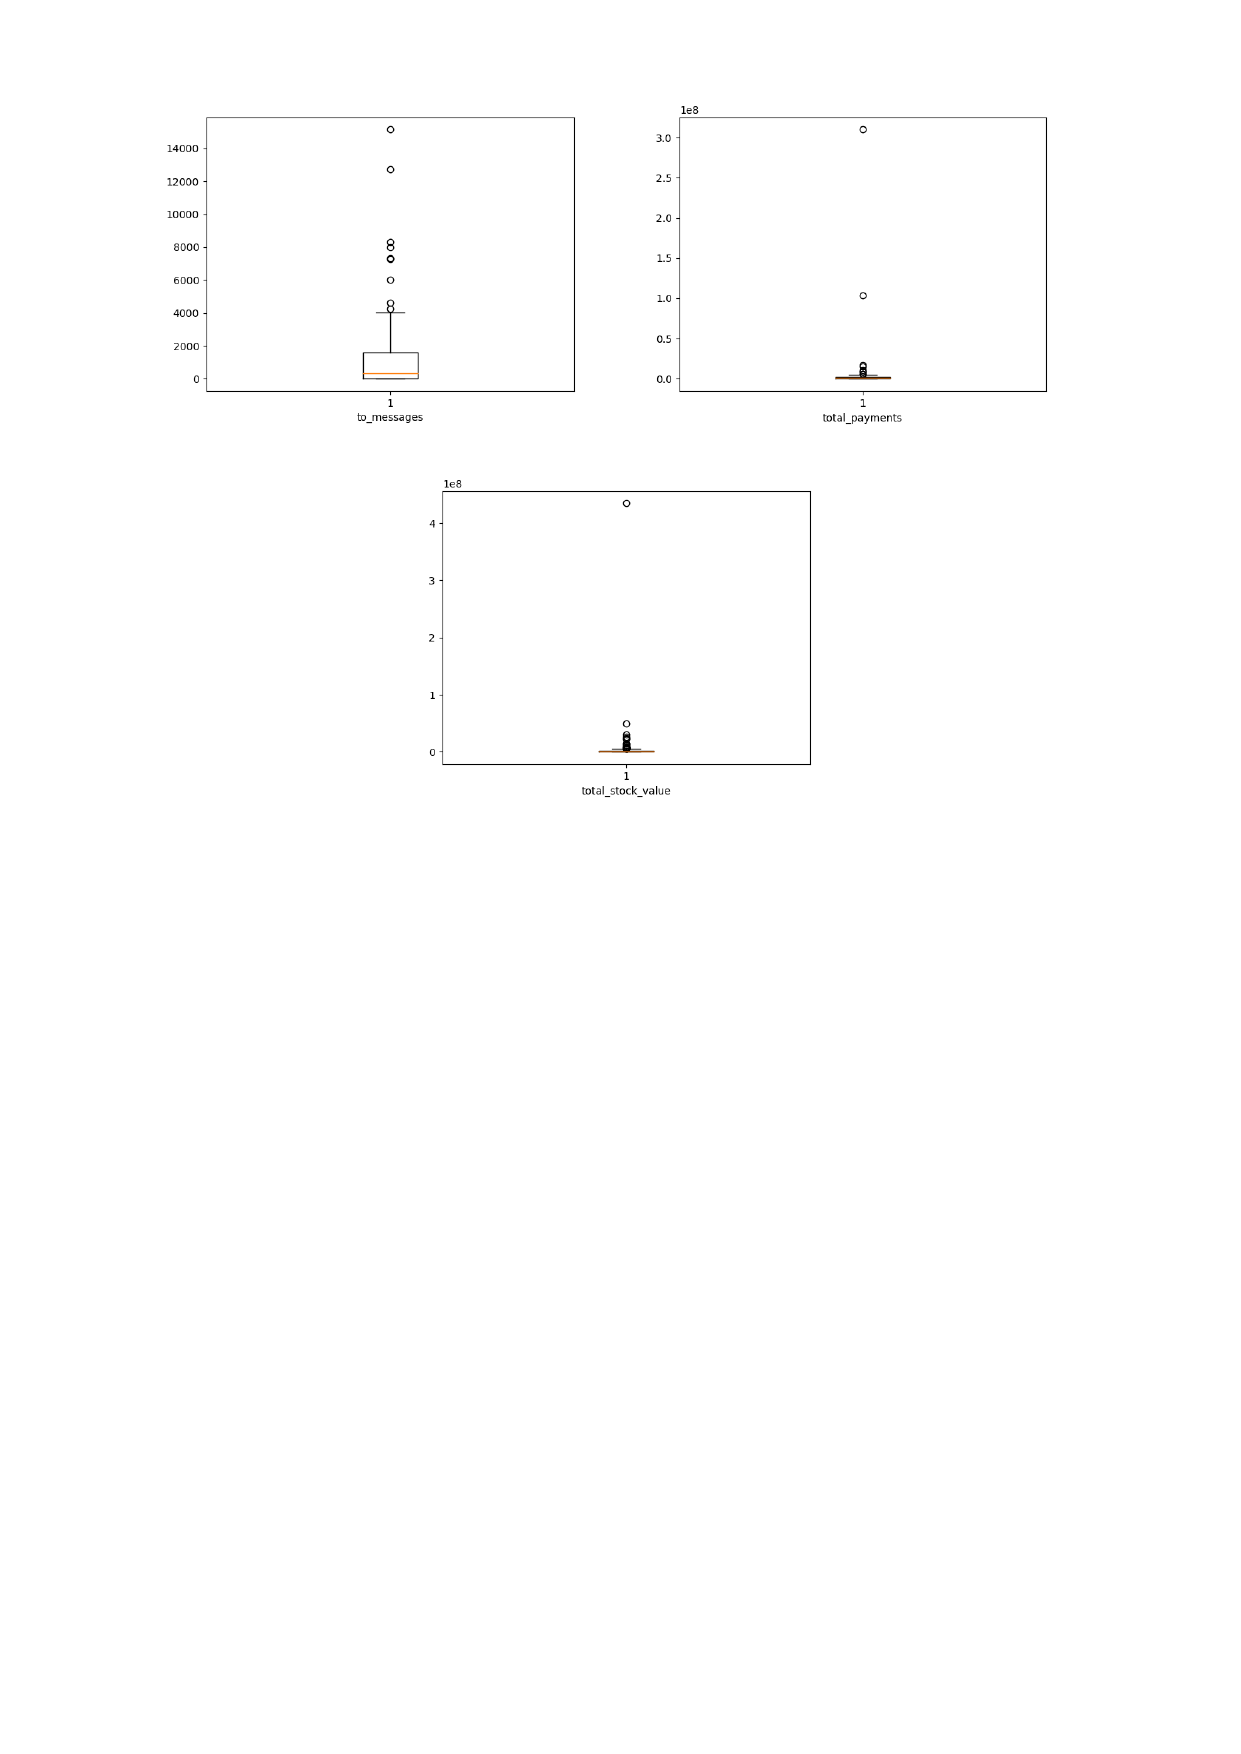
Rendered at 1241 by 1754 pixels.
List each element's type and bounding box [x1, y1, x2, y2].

picture [383, 448, 857, 803]
picture [147, 75, 1093, 430]
